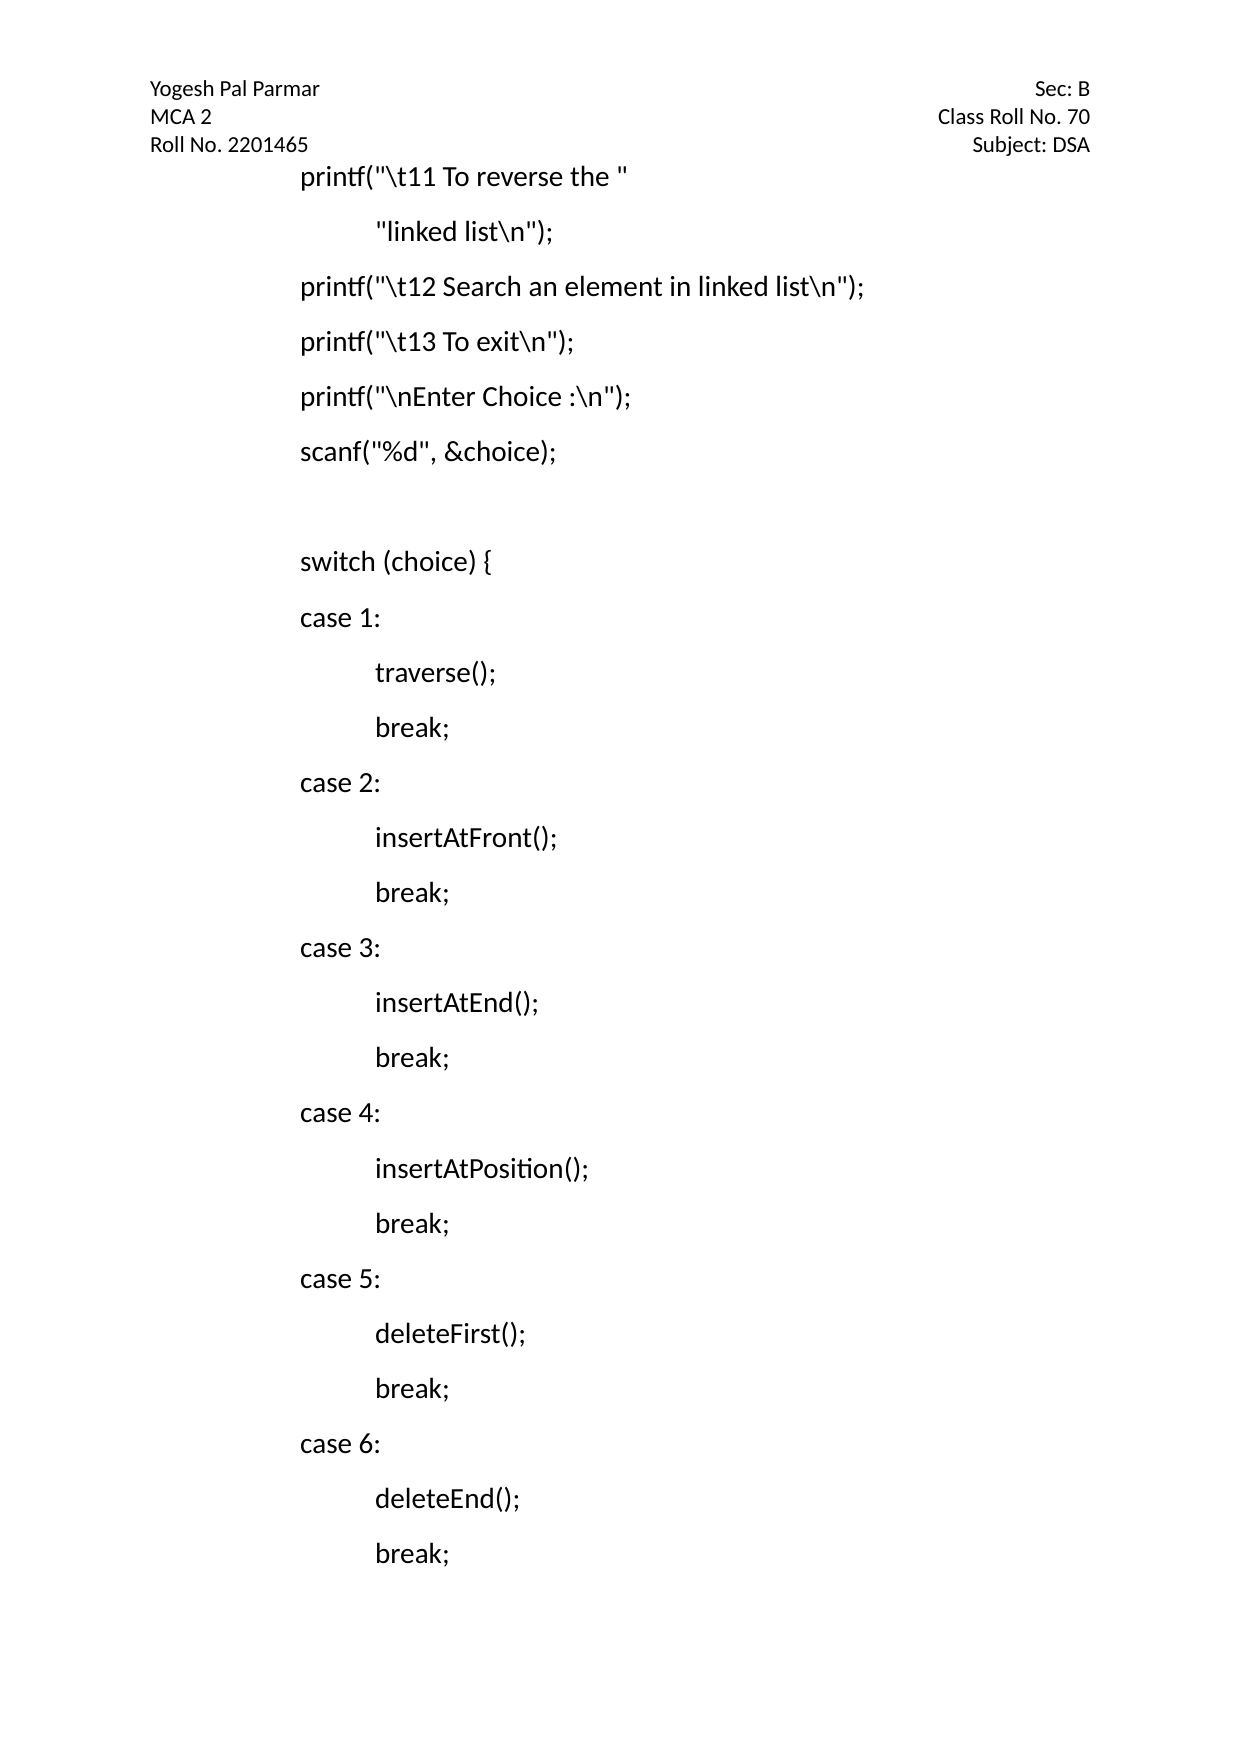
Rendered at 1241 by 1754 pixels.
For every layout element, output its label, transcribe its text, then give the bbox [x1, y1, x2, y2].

text case 5: [150, 1260, 1090, 1296]
text case 2: [150, 764, 1090, 799]
text "linked list\n"); [150, 213, 1090, 248]
text printf("\t12 Search an element in linked list\n"); [150, 268, 1090, 304]
text case 6: [150, 1425, 1090, 1461]
text break; [150, 709, 1090, 744]
text printf("\t13 To exit\n"); [150, 323, 1090, 359]
text insertAtEnd(); [150, 984, 1090, 1020]
text case 3: [150, 929, 1090, 965]
text break; [150, 1535, 1090, 1571]
text deleteEnd(); [150, 1480, 1090, 1516]
text case 4: [150, 1094, 1090, 1130]
text break; [150, 874, 1090, 910]
text case 1: [150, 599, 1090, 634]
text insertAtFront(); [150, 819, 1090, 855]
text break; [150, 1039, 1090, 1075]
text break; [150, 1205, 1090, 1240]
text deleteFirst(); [150, 1315, 1090, 1351]
text traverse(); [150, 654, 1090, 689]
text break; [150, 1370, 1090, 1406]
text printf("\nEnter Choice :\n"); [150, 378, 1090, 414]
text printf("\t11 To reverse the " [150, 158, 1090, 193]
text scanf("%d", &choice); [150, 433, 1090, 469]
text switch (choice) { [150, 543, 1090, 579]
text insertAtPosition(); [150, 1150, 1090, 1185]
